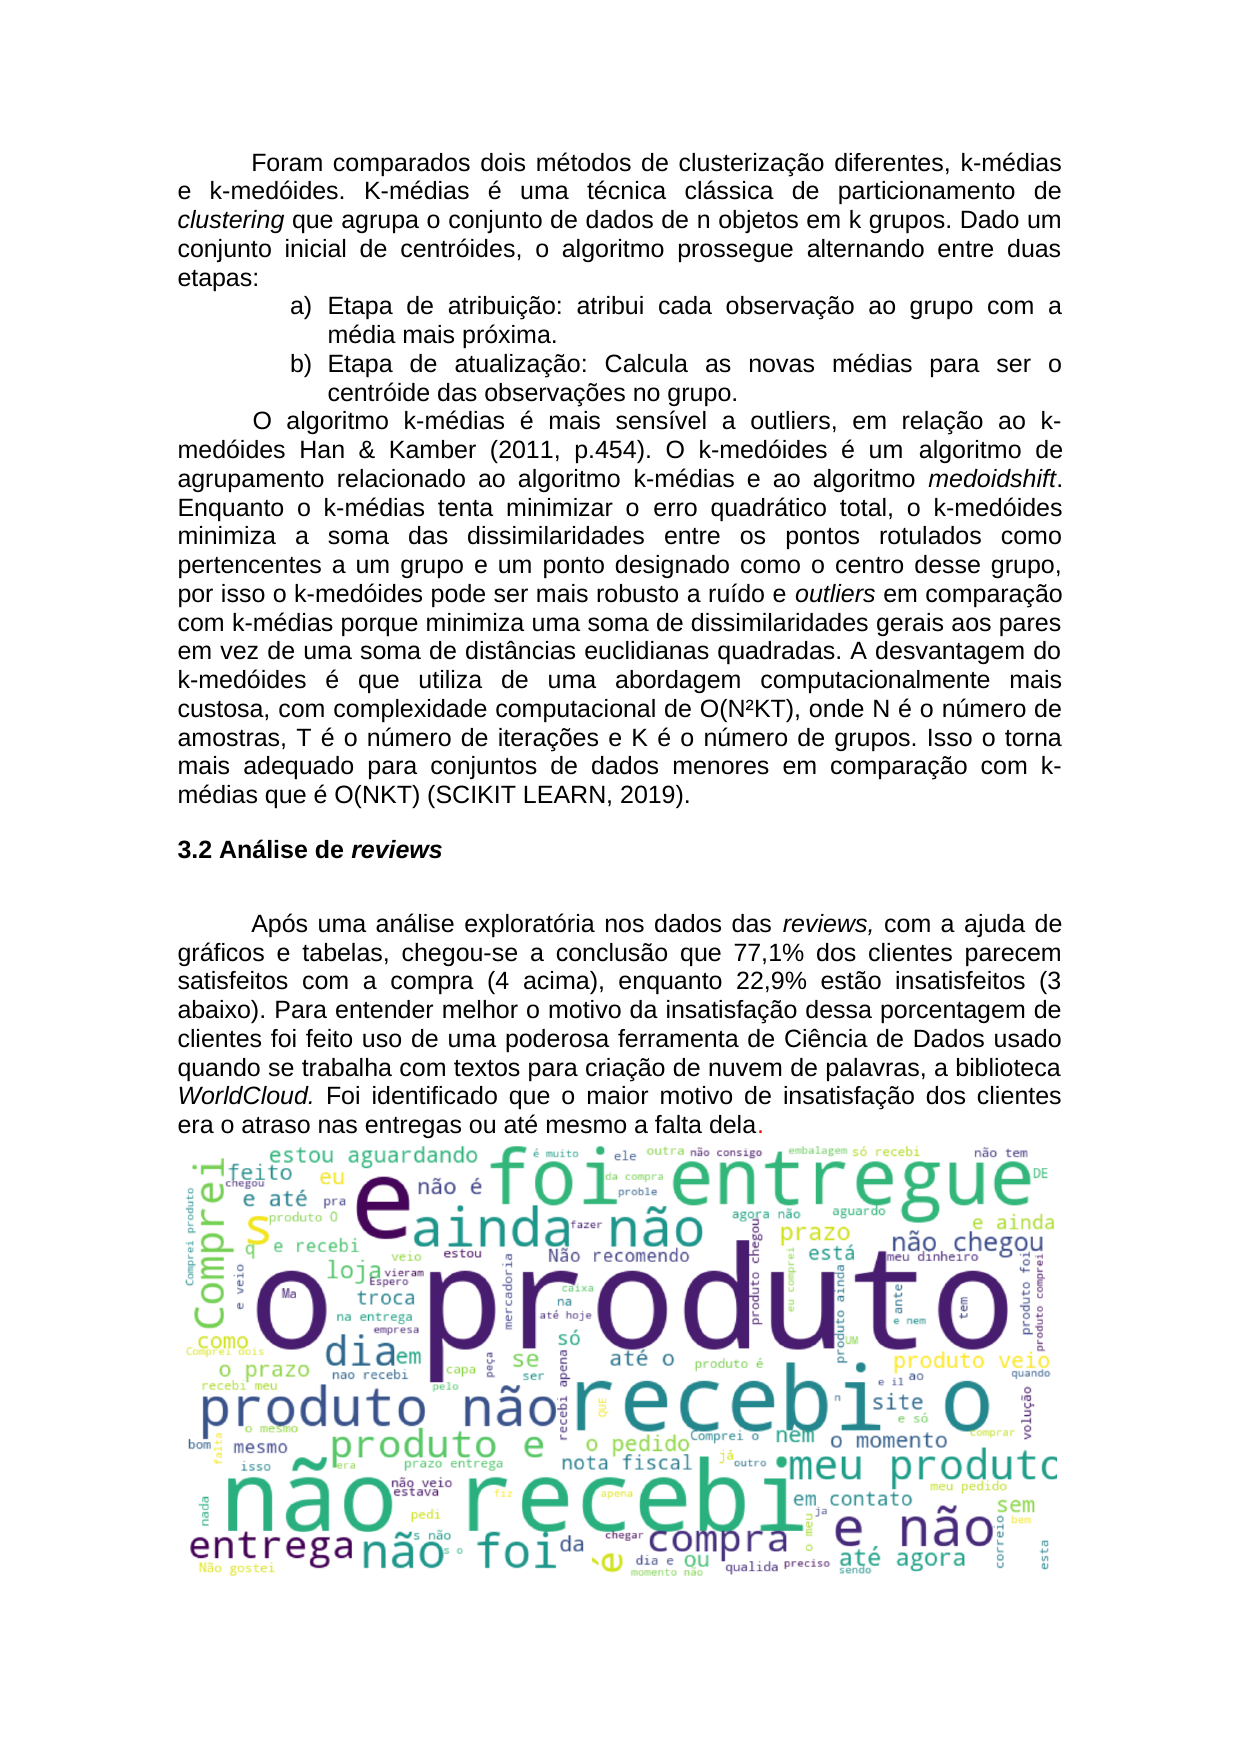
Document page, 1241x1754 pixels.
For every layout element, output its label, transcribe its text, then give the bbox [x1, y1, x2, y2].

text Após uma análise exploratória nos dados das reviews, com a ajuda de gráficos e tabelas, chegou-se a conclusão que 77,1% dos clientes parecem satisfeitos com a compra (4 acima), enquanto 22,9% estão insatisfeitos (3 abaixo). Para entender melhor o motivo da insatisfação dessa porcentagem de clientes foi feito uso de uma poderosa ferramenta de Ciência de Dados usado quando se trabalha com textos para criação de nuvem de palavras, a biblioteca WorldCloud. Foi identificado que o maior motivo de insatisfação dos clientes era o atraso nas entregas ou até mesmo a falta dela. [177, 909, 1063, 1138]
text 3.2 Análise de reviews [177, 835, 1063, 864]
picture [177, 1138, 1063, 1587]
list Etapa de atribuição: atribui cada observação ao grupo com a média mais próxima. [290, 291, 1063, 349]
list Etapa de atualização: Calcula as novas médias para ser o centróide das observações no grupo. [290, 349, 1063, 406]
text O algoritmo k-médias é mais sensível a outliers, em relação ao k-medóides Han & Kamber (2011, p.454). O k-medóides é um algoritmo de agrupamento relacionado ao algoritmo k-médias e ao algoritmo medoidshift. Enquanto o k-médias tenta minimizar o erro quadrático total, o k-medóides minimiza a soma das dissimilaridades entre os pontos rotulados como pertencentes a um grupo e um ponto designado como o centro desse grupo, por isso o k-medóides pode ser mais robusto a ruído e outliers em comparação com k-médias porque minimiza uma soma de dissimilaridades gerais aos pares em vez de uma soma de distâncias euclidianas quadradas. A desvantagem do k-medóides é que utiliza de uma abordagem computacionalmente mais custosa, com complexidade computacional de O(N²KT), onde N é o número de amostras, T é o número de iterações e K é o número de grupos. Isso o torna mais adequado para conjuntos de dados menores em comparação com k-médias que é O(NKT) (SCIKIT LEARN, 2019). [177, 406, 1063, 809]
text Foram comparados dois métodos de clusterização diferentes, k-médias e k-medóides. K-médias é uma técnica clássica de particionamento de clustering que agrupa o conjunto de dados de n objetos em k grupos. Dado um conjunto inicial de centróides, o algoritmo prossegue alternando entre duas etapas: [177, 148, 1063, 291]
